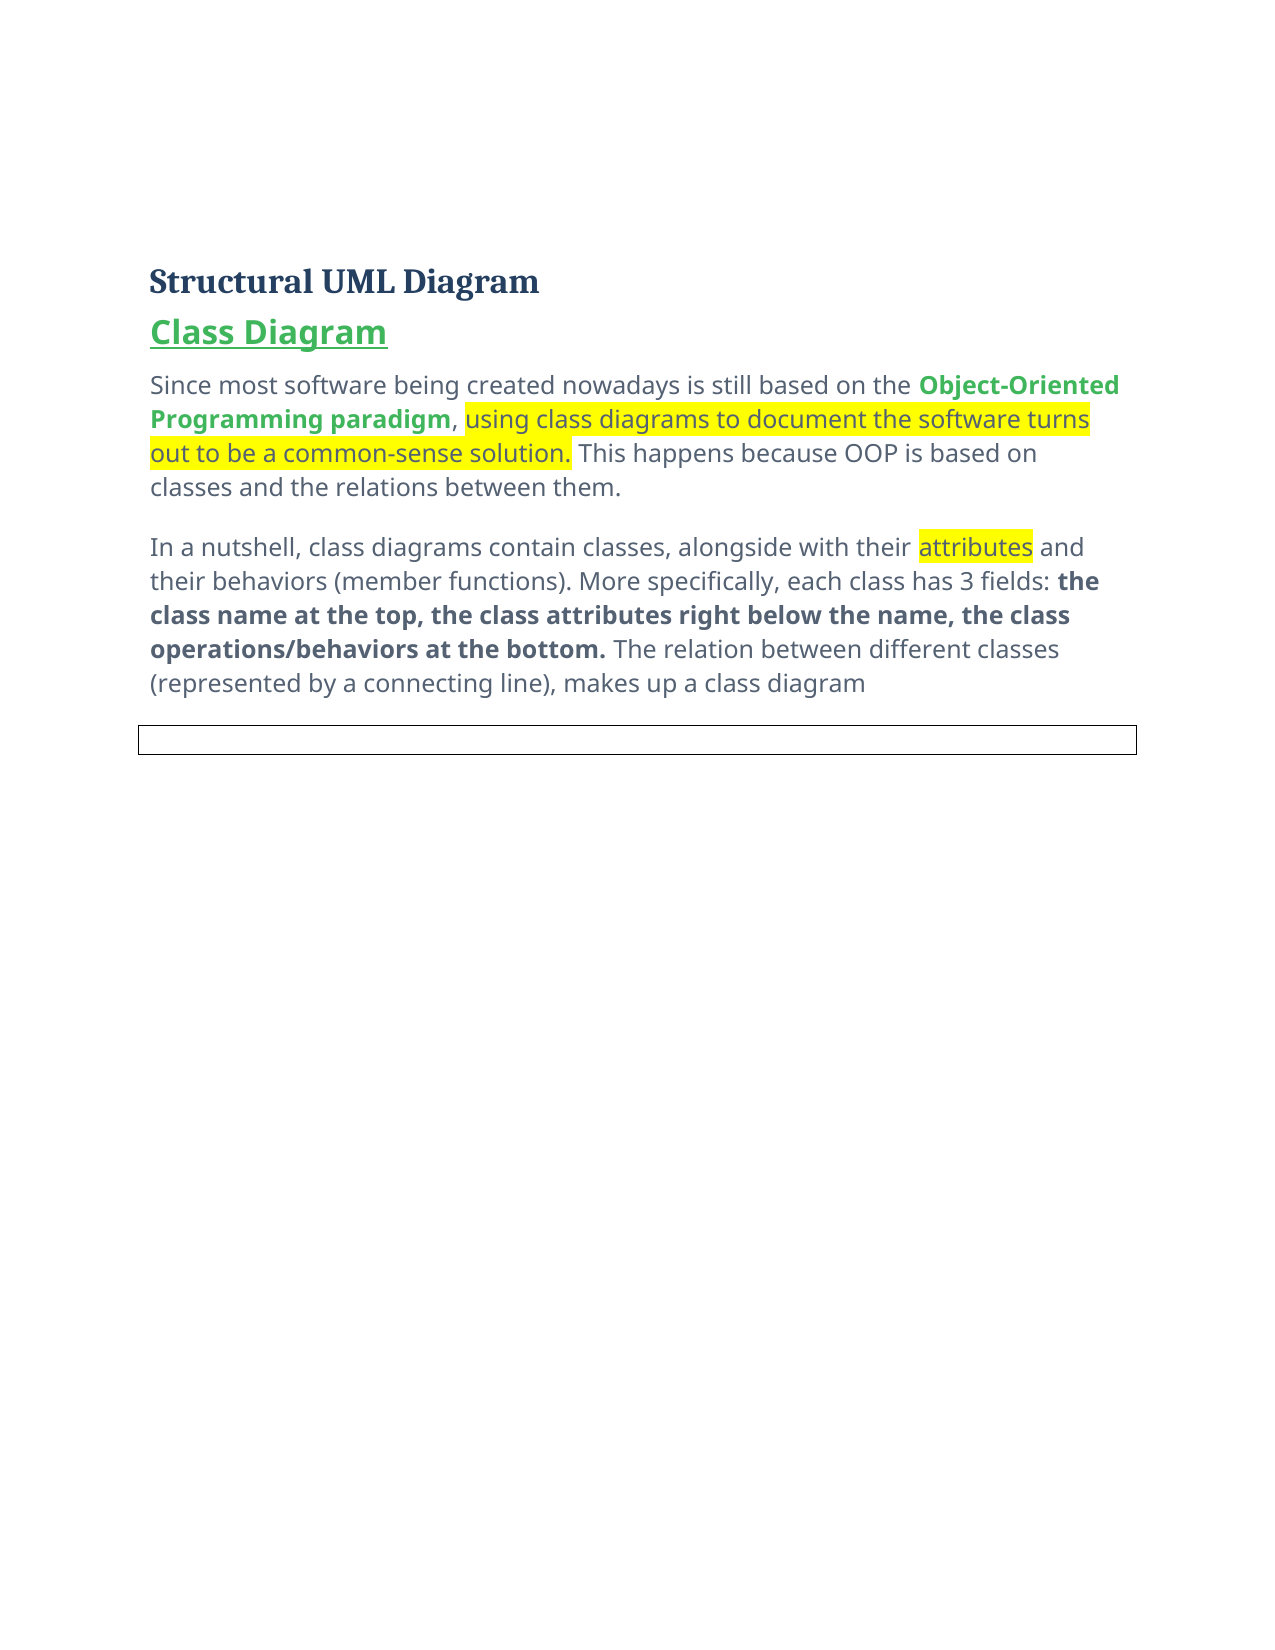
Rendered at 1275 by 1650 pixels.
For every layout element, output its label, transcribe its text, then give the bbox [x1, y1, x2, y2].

text Class Diagram [150, 308, 1125, 354]
text Since most software being created nowadays is still based on the Object-Oriented Programming paradigm, using class diagrams to document the software turns out to be a common-sense solution. This happens because OOP is based on classes and the relations between them. [150, 368, 1125, 504]
table_header [139, 726, 1136, 753]
subtitle Structural UML Diagram [150, 262, 1125, 302]
text In a nutshell, class diagrams contain classes, alongside with their attributes and their behaviors (member functions). More specifically, each class has 3 fields: the class name at the top, the class attributes right below the name, the class operations/behaviors at the bottom. The relation between different classes (represented by a connecting line), makes up a class diagram [150, 529, 1125, 699]
